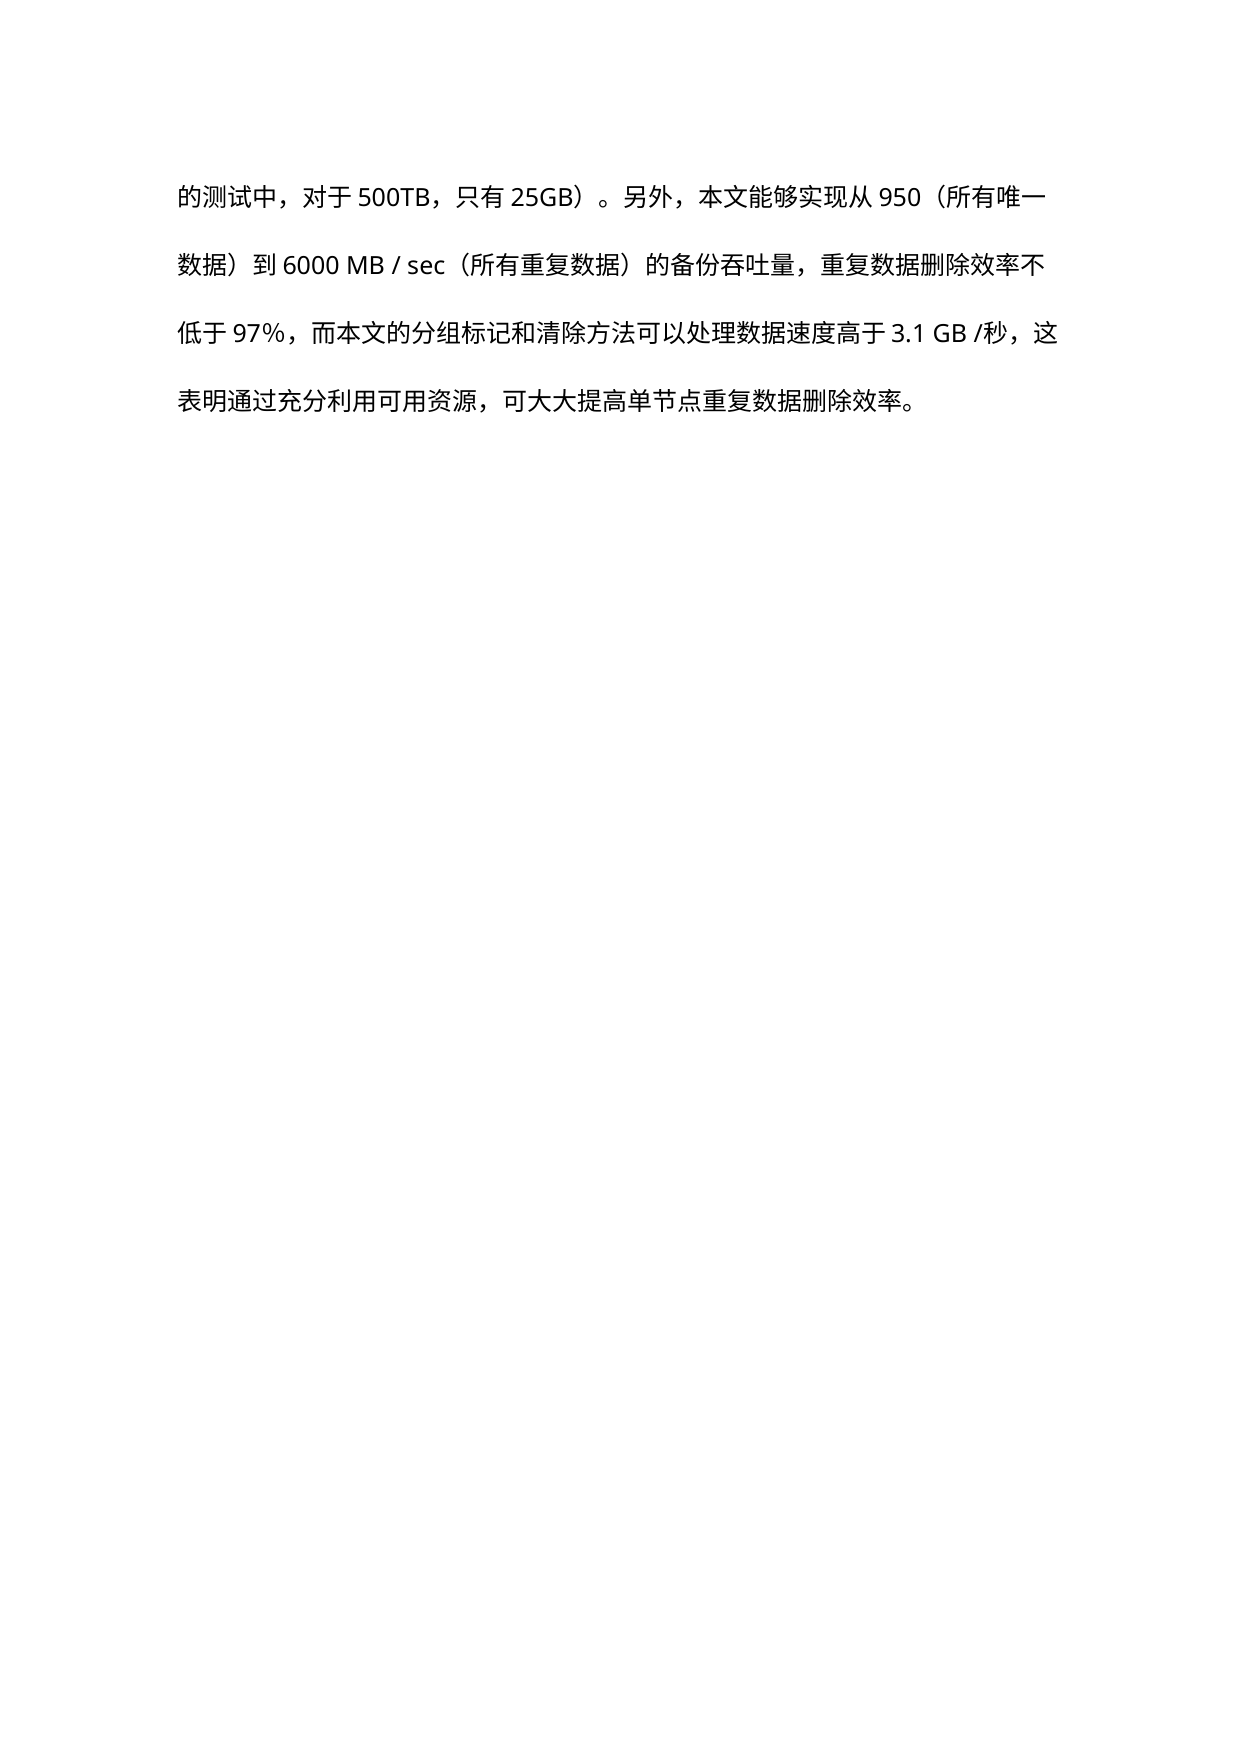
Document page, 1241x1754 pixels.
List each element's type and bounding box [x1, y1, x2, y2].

text [177, 162, 1063, 501]
